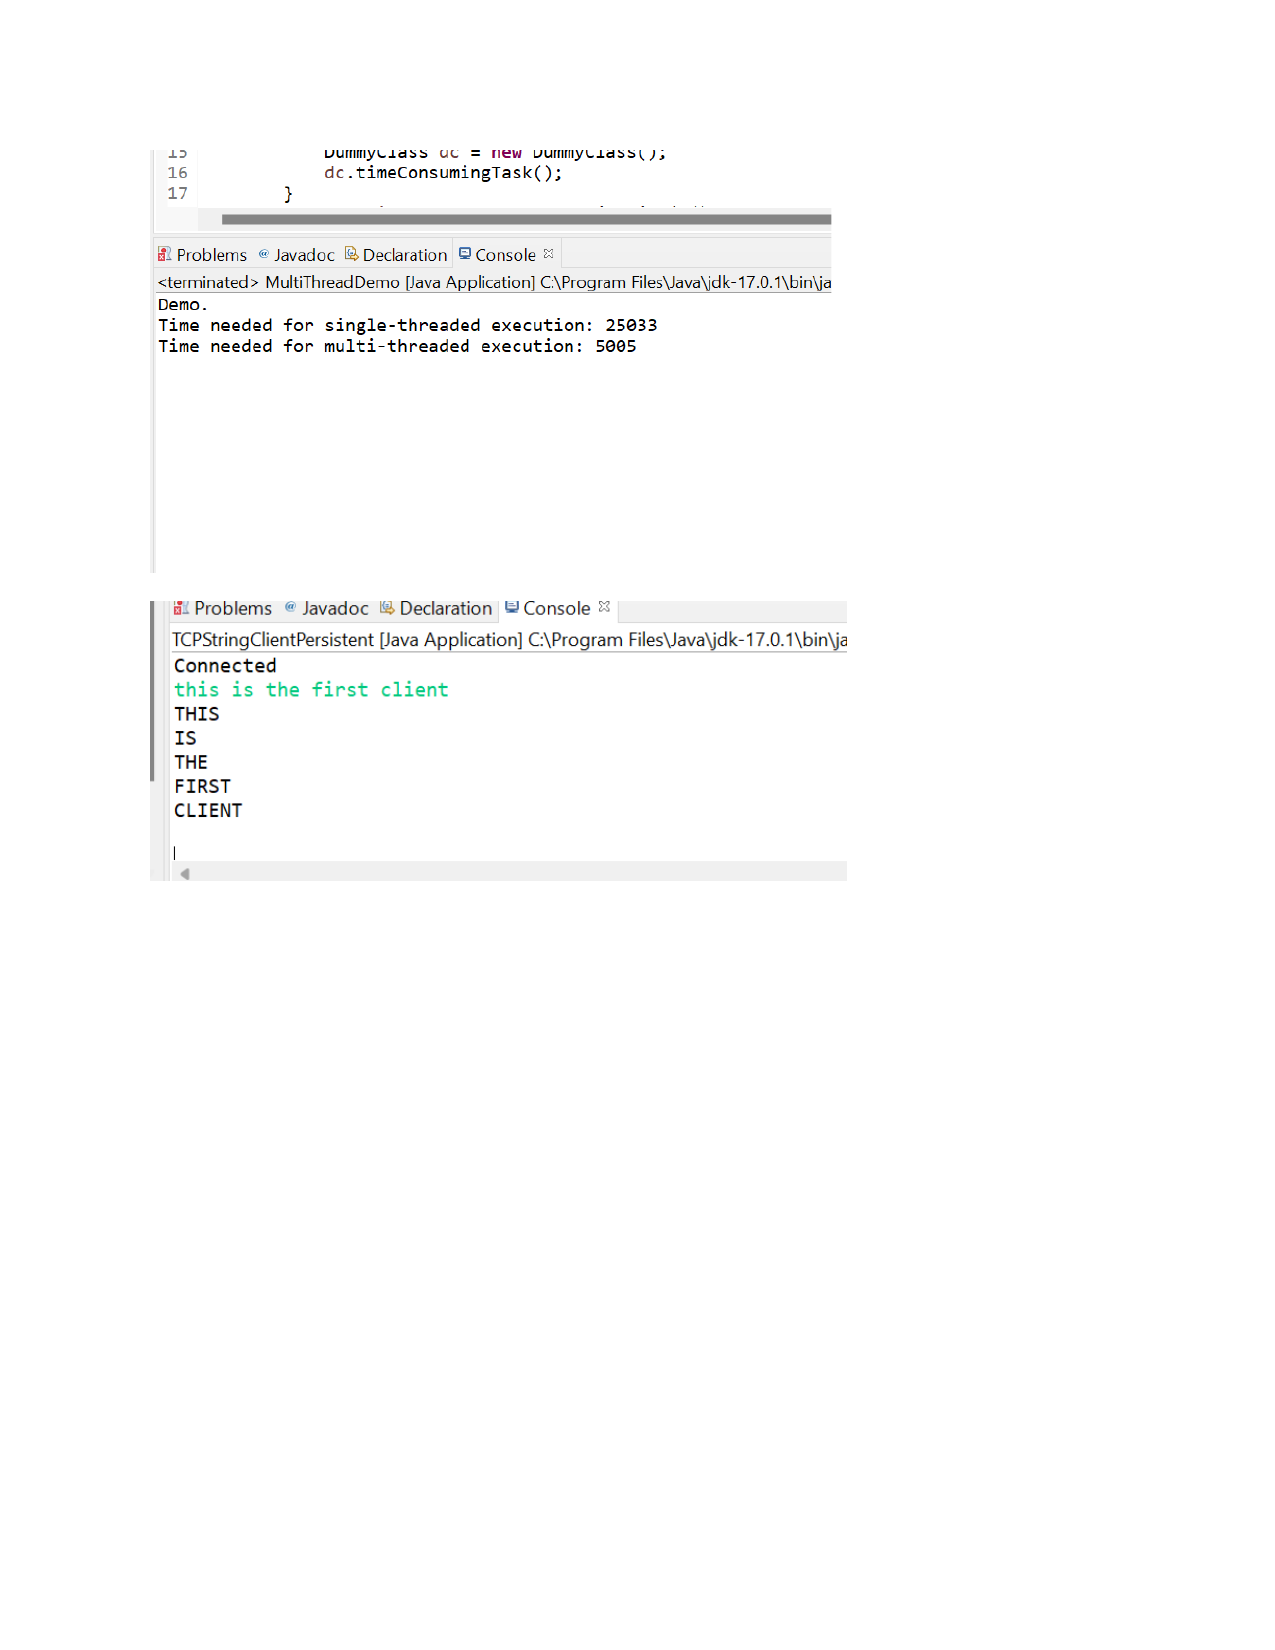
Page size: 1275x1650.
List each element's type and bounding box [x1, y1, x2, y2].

picture [150, 601, 847, 881]
picture [150, 150, 832, 573]
